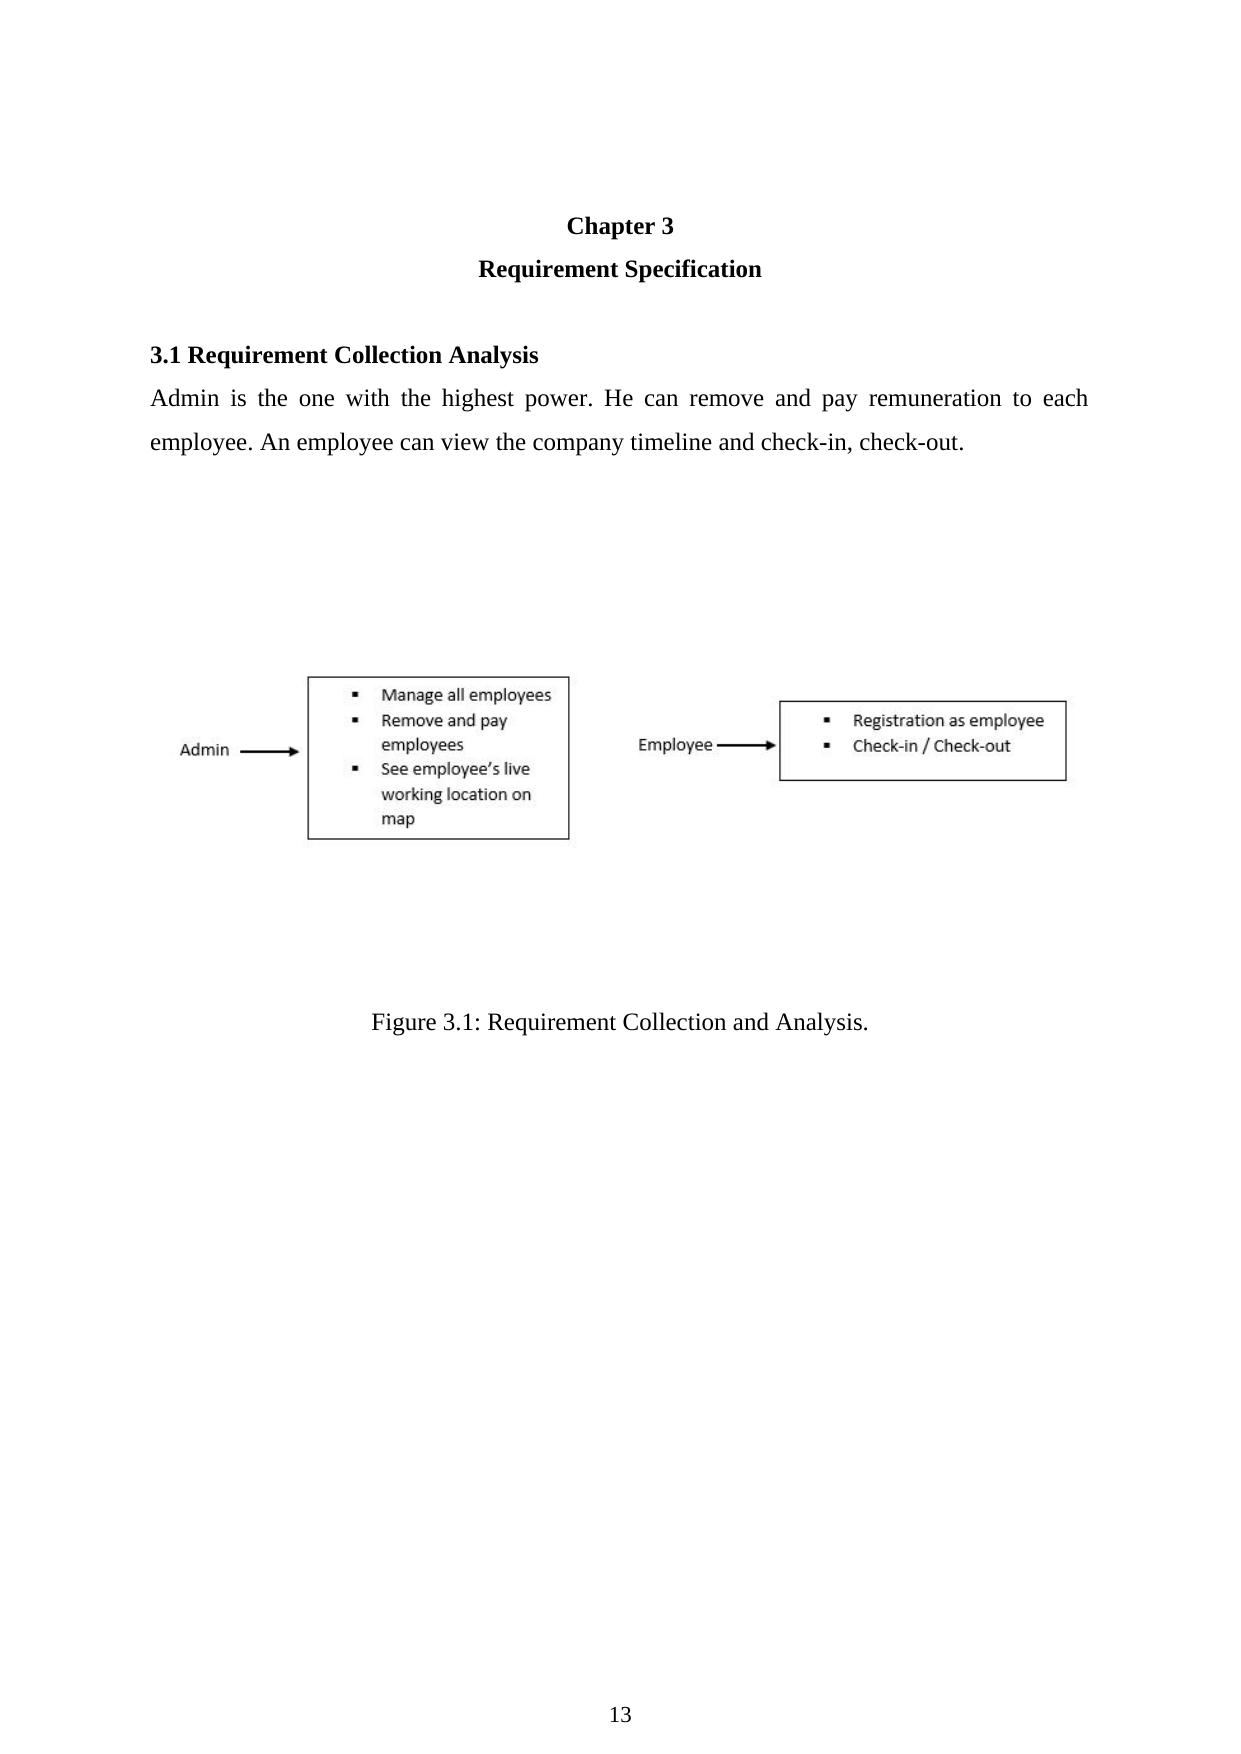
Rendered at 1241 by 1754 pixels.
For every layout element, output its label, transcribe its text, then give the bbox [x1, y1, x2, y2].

text Chapter 3 [150, 211, 1090, 240]
picture [150, 642, 1096, 908]
text Figure 3.1: Requirement Collection and Analysis. [150, 1007, 1090, 1036]
text 3.1 Requirement Collection Analysis [150, 340, 1090, 369]
text Admin is the one with the highest power. He can remove and pay remuneration to each employee. An employee can view the company timeline and check-in, check-out. [150, 383, 1090, 455]
text Requirement Specification [150, 254, 1090, 283]
